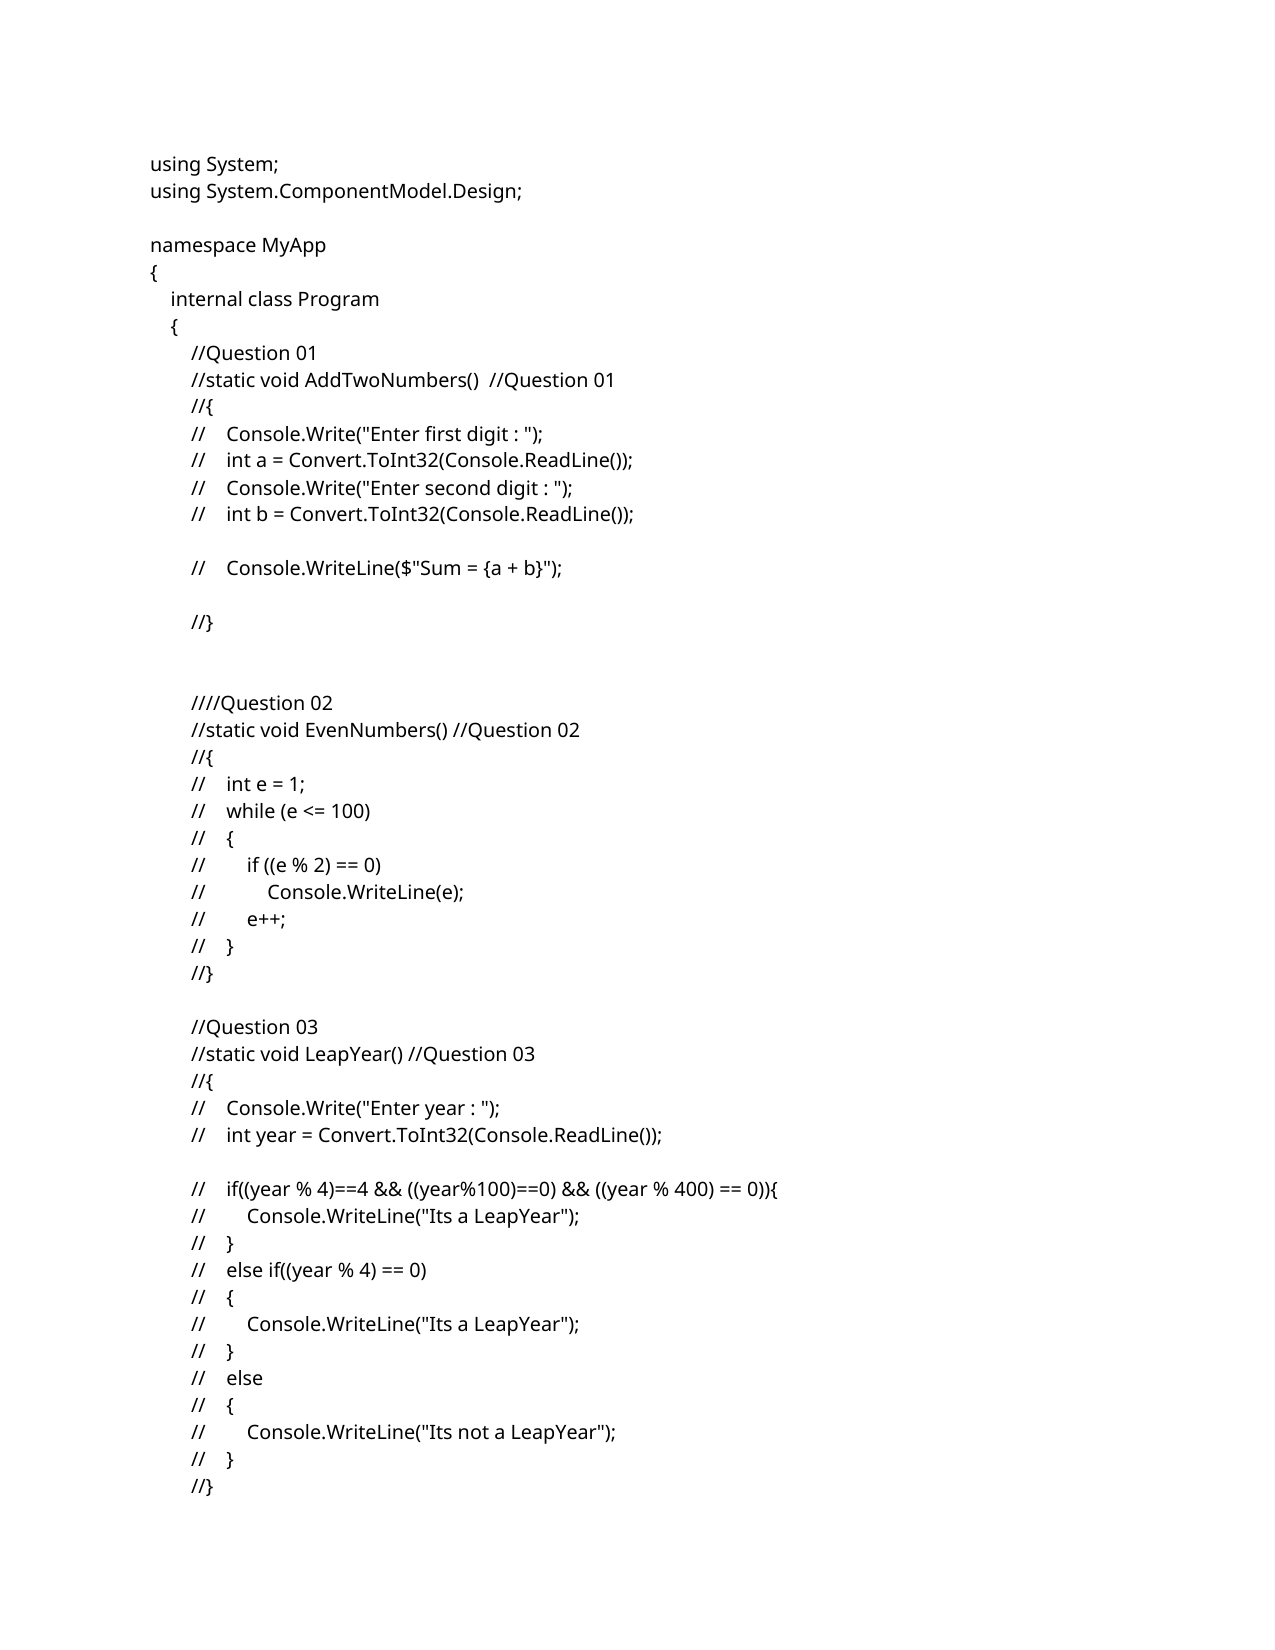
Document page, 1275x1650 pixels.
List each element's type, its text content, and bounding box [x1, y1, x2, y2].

text // { [150, 824, 1125, 851]
text // Console.WriteLine("Its a LeapYear"); [150, 1202, 1125, 1229]
text //static void EvenNumbers() //Question 02 [150, 717, 1125, 743]
text // Console.WriteLine(e); [150, 878, 1125, 905]
text // Console.Write("Enter year : "); [150, 1094, 1125, 1121]
text // if((year % 4)==4 && ((year%100)==0) && ((year % 400) == 0)){ [150, 1175, 1125, 1202]
text using System; [150, 150, 1125, 177]
text // } [150, 932, 1125, 959]
text // Console.WriteLine($"Sum = {a + b}"); [150, 555, 1125, 582]
text //{ [150, 743, 1125, 771]
text //static void AddTwoNumbers() //Question 01 [150, 366, 1125, 393]
text ////Question 02 [150, 689, 1125, 717]
text internal class Program [150, 285, 1125, 312]
text { [150, 312, 1125, 339]
text //} [150, 609, 1125, 636]
text // else if((year % 4) == 0) [150, 1256, 1125, 1283]
text // int a = Convert.ToInt32(Console.ReadLine()); [150, 447, 1125, 474]
text // { [150, 1283, 1125, 1310]
text namespace MyApp [150, 231, 1125, 258]
text //{ [150, 1067, 1125, 1094]
text // int b = Convert.ToInt32(Console.ReadLine()); [150, 501, 1125, 528]
text // Console.Write("Enter second digit : "); [150, 474, 1125, 501]
text // e++; [150, 905, 1125, 932]
text //Question 03 [150, 1013, 1125, 1040]
text //{ [150, 393, 1125, 420]
text // } [150, 1445, 1125, 1472]
text //} [150, 959, 1125, 986]
text // int e = 1; [150, 771, 1125, 797]
text using System.ComponentModel.Design; [150, 177, 1125, 204]
text //static void LeapYear() //Question 03 [150, 1040, 1125, 1067]
text //Question 01 [150, 339, 1125, 366]
text // Console.WriteLine("Its a LeapYear"); [150, 1310, 1125, 1337]
text // else [150, 1364, 1125, 1391]
text // } [150, 1229, 1125, 1256]
text // Console.Write("Enter first digit : "); [150, 420, 1125, 447]
text { [150, 258, 1125, 285]
text // Console.WriteLine("Its not a LeapYear"); [150, 1418, 1125, 1445]
text // { [150, 1391, 1125, 1418]
text // } [150, 1337, 1125, 1364]
text //} [150, 1472, 1125, 1499]
text // while (e <= 100) [150, 797, 1125, 824]
text // if ((e % 2) == 0) [150, 851, 1125, 878]
text // int year = Convert.ToInt32(Console.ReadLine()); [150, 1121, 1125, 1148]
